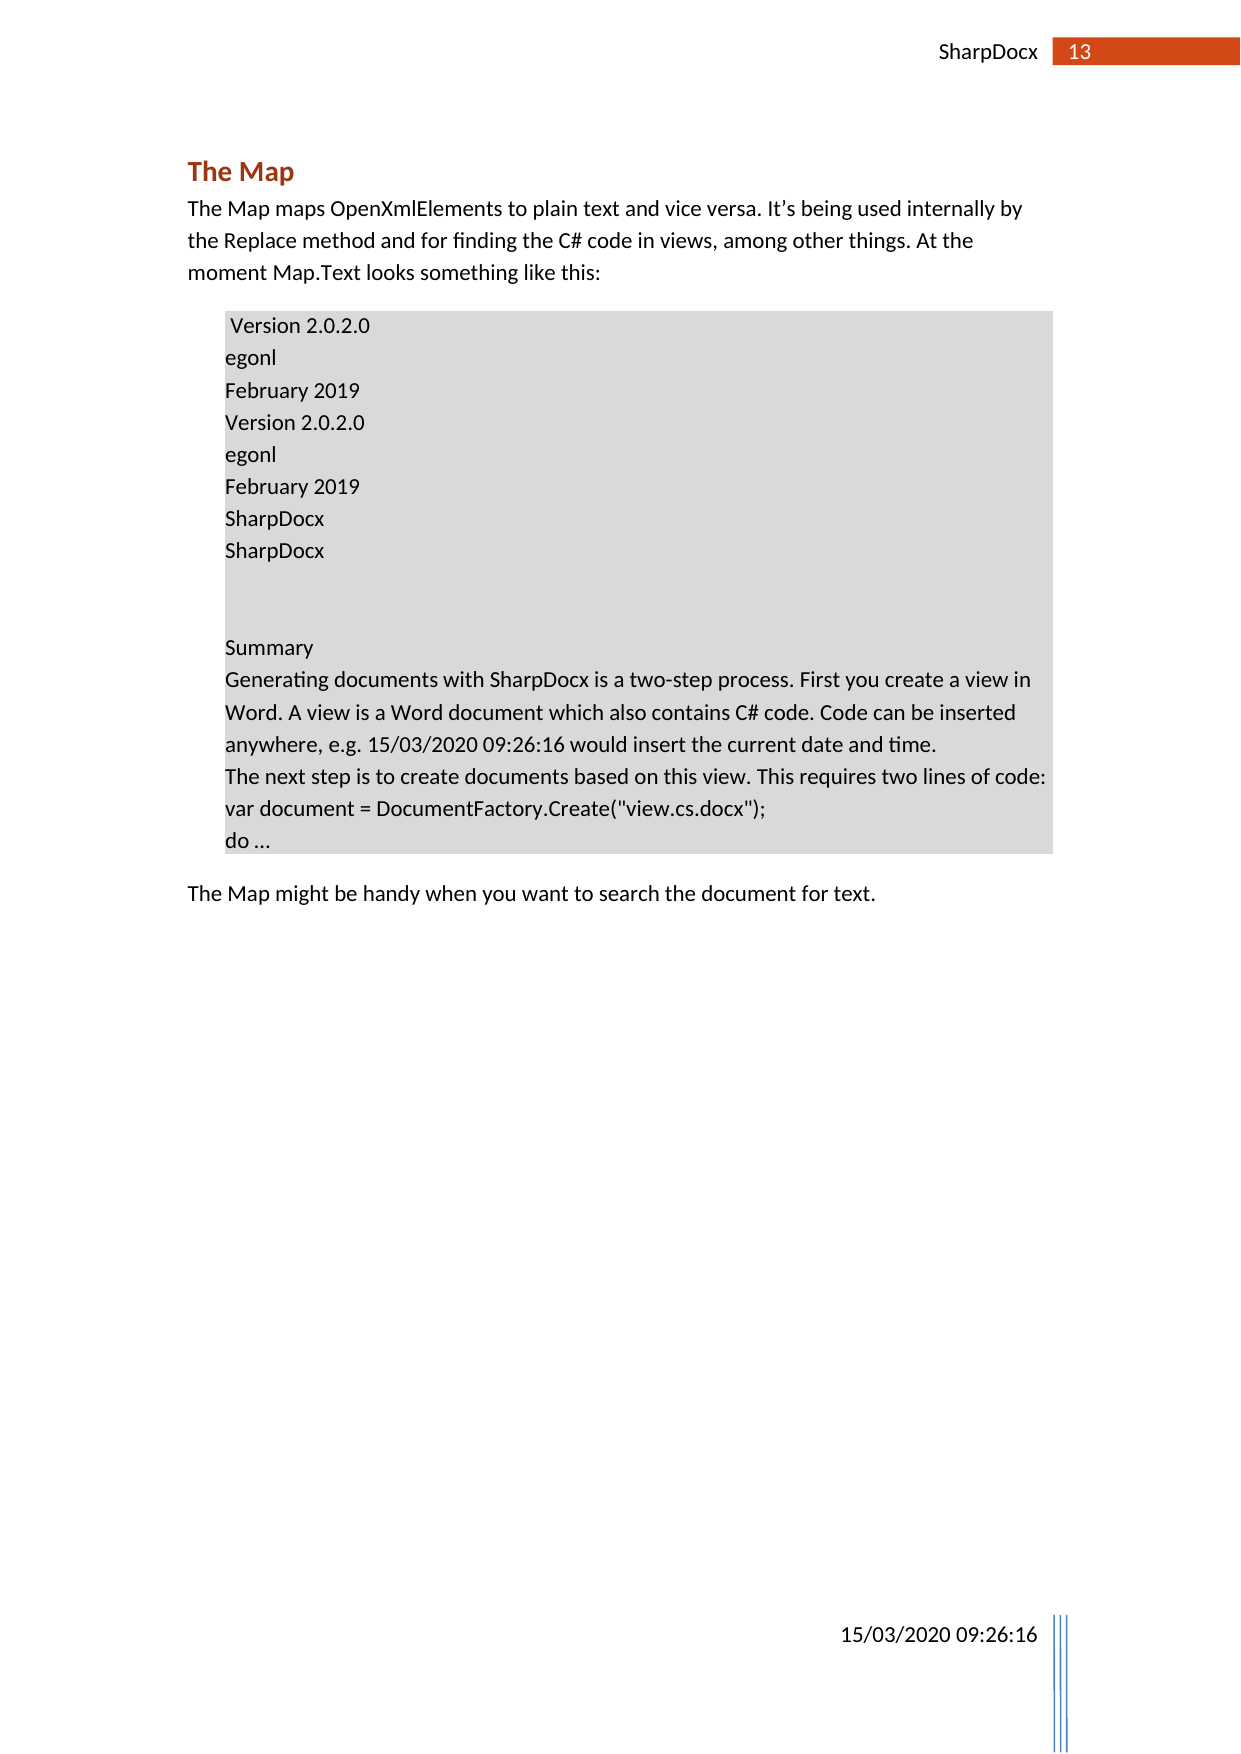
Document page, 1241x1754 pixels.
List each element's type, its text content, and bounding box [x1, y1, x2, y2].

text The Map maps OpenXmlElements to plain text and vice versa. It’s being used internally by the Replace method and for finding the C# code in views, among other things. At the moment Map.Text looks something like this: [187, 194, 1053, 286]
subtitle The Map [187, 153, 1053, 189]
text Version 2.0.2.0 egonl February 2019 Version 2.0.2.0 egonl February 2019 SharpDocx SharpDocx Summary Generating documents with SharpDocx is a two-step process. First you create a view in Word. A view is a Word document which also contains C# code. Code can be inserted anywhere, e.g. 15/03/2020 09:26:16 would insert the current date and time. The next step is to create documents based on this view. This requires two lines of code: var document = DocumentFactory.Create("view.cs.docx"); do … [225, 311, 1053, 854]
text The Map might be handy when you want to search the document for text. [187, 879, 1053, 907]
